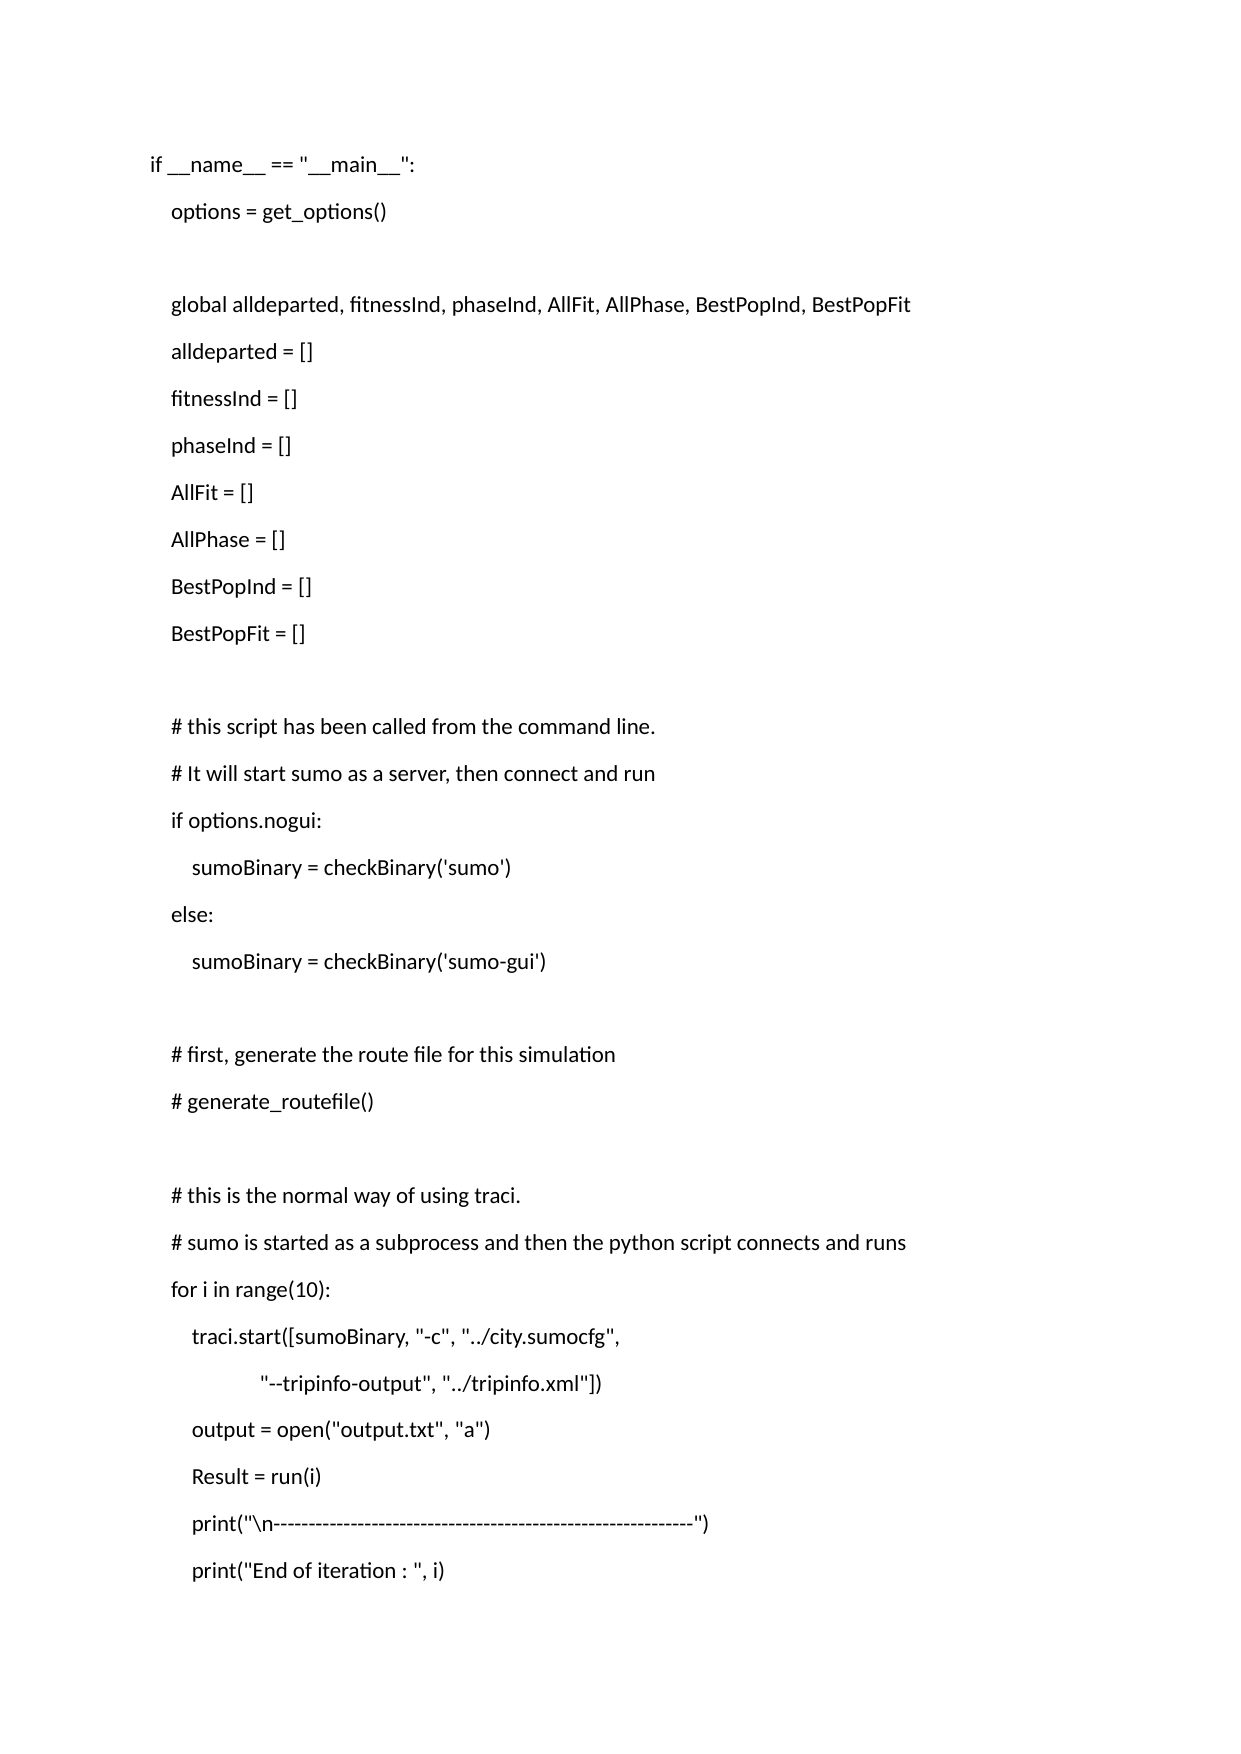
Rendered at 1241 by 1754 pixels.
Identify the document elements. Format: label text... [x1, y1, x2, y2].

text if options.nogui: [150, 806, 1090, 834]
text for i in range(10): [150, 1275, 1090, 1303]
text # this script has been called from the command line. [150, 712, 1090, 741]
text # first, generate the route file for this simulation [150, 1041, 1090, 1069]
text Result = run(i) [150, 1462, 1090, 1491]
text traci.start([sumoBinary, "-c", "../city.sumocfg", [150, 1322, 1090, 1350]
text output = open("output.txt", "a") [150, 1416, 1090, 1444]
text "--tripinfo-output", "../tripinfo.xml"]) [150, 1369, 1090, 1397]
text BestPopInd = [] [150, 572, 1090, 600]
text BestPopFit = [] [150, 619, 1090, 647]
text phaseInd = [] [150, 431, 1090, 459]
text sumoBinary = checkBinary('sumo') [150, 853, 1090, 881]
text global alldeparted, fitnessInd, phaseInd, AllFit, AllPhase, BestPopInd, BestPopFit [150, 291, 1090, 319]
text AllPhase = [] [150, 525, 1090, 553]
text # It will start sumo as a server, then connect and run [150, 759, 1090, 787]
text print("\n------------------------------------------------------------") [150, 1509, 1090, 1537]
text # this is the normal way of using traci. [150, 1181, 1090, 1209]
text options = get_options() [150, 197, 1090, 225]
text # sumo is started as a subprocess and then the python script connects and runs [150, 1228, 1090, 1256]
text else: [150, 900, 1090, 928]
text # generate_routefile() [150, 1087, 1090, 1116]
text sumoBinary = checkBinary('sumo-gui') [150, 947, 1090, 975]
text alldeparted = [] [150, 337, 1090, 366]
text if __name__ == "__main__": [150, 150, 1090, 178]
text fitnessInd = [] [150, 384, 1090, 412]
text AllFit = [] [150, 478, 1090, 506]
text print("End of iteration : ", i) [150, 1556, 1090, 1584]
